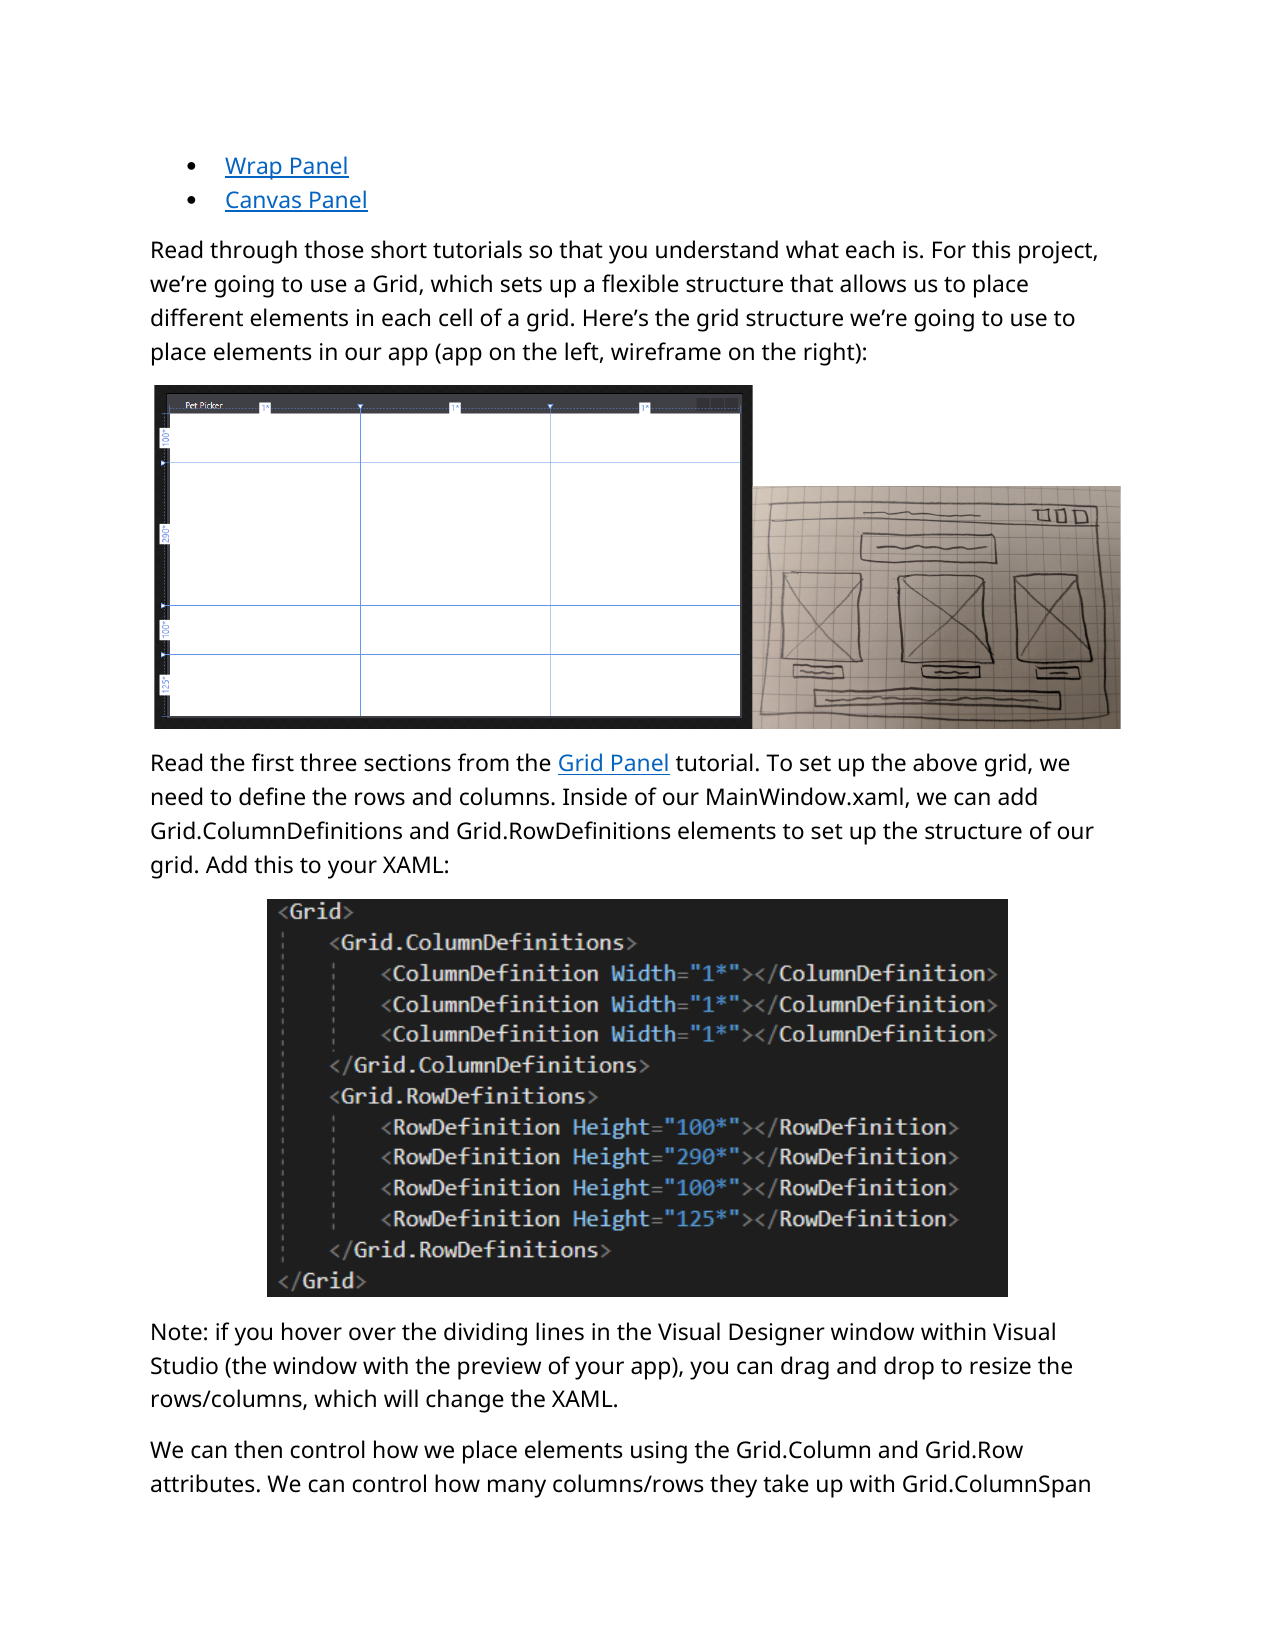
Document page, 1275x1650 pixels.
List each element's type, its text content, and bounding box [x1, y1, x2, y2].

text Read through those short tutorials so that you understand what each is. For this project, we’re going to use a Grid, which sets up a flexible structure that allows us to place different elements in each cell of a grid. Here’s the grid structure we’re going to use to place elements in our app (app on the left, wireframe on the right): [150, 234, 1125, 367]
picture [154, 385, 1121, 729]
list Canvas Panel [187, 184, 1125, 215]
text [150, 1434, 1125, 1499]
list Wrap Panel [187, 150, 1125, 181]
text Read the first three sections from the Grid Panel tutorial. To set up the above grid, we need to define the rows and columns. Inside of our MainWindow.xaml, we can add Grid.ColumnDefinitions and Grid.RowDefinitions elements to set up the structure of our grid. Add this to your XAML: [150, 747, 1125, 880]
text Note: if you hover over the dividing lines in the Visual Designer window within Visual Studio (the window with the preview of your app), you can drag and drop to resize the rows/columns, which will change the XAML. [150, 1316, 1125, 1414]
picture [267, 899, 1008, 1297]
